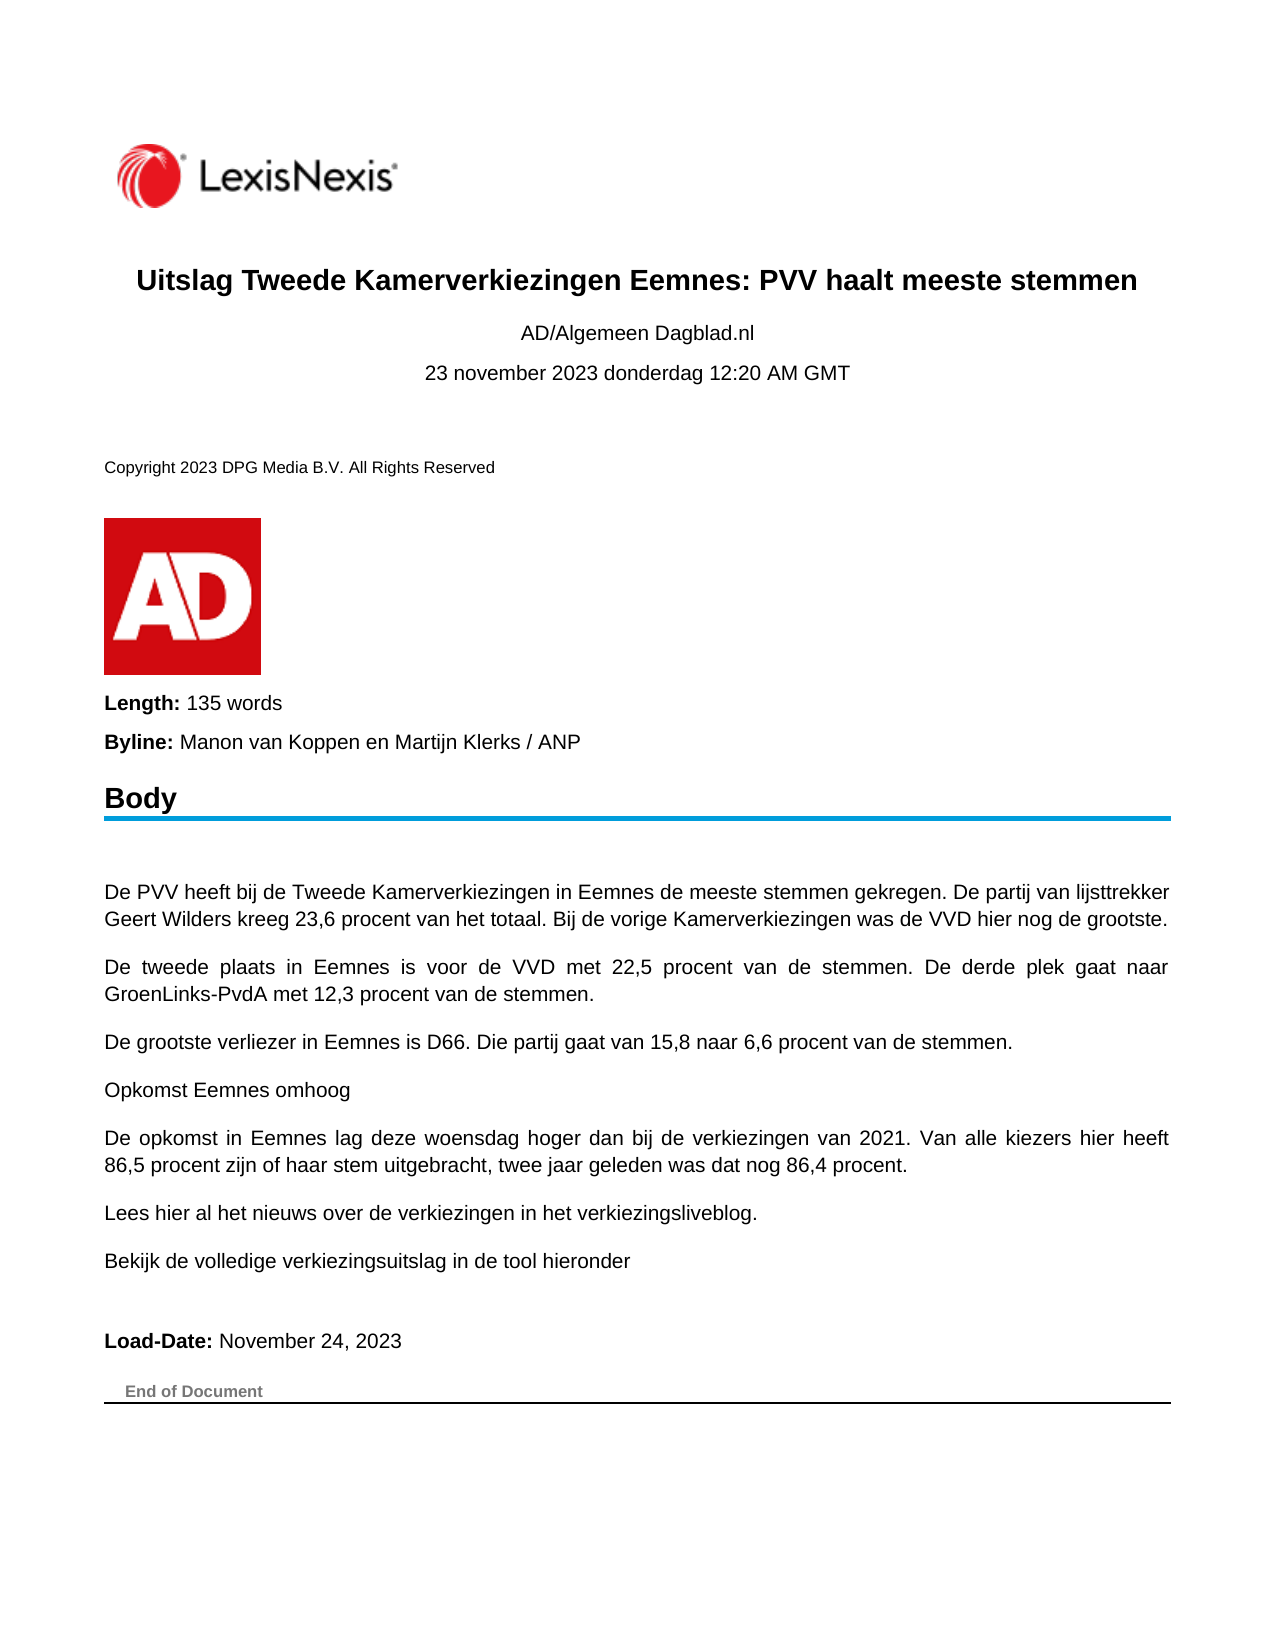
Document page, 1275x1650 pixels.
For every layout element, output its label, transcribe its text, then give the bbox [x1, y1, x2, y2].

text Body [104, 779, 1171, 814]
text Bekijk de volledige verkiezingsuitslag in de tool hieronder [104, 1245, 1171, 1272]
picture [104, 518, 261, 675]
text De grootste verliezer in Eemnes is D66. Die partij gaat van 15,8 naar 6,6 procent van de stemmen. [104, 1027, 1171, 1054]
text Copyright 2023 DPG Media B.V. All Rights Reserved [104, 426, 1171, 477]
text Opkomst Eemnes omhoog [104, 1074, 1171, 1102]
text Byline: Manon van Koppen en Martijn Klerks / ANP [104, 727, 1171, 754]
text 23 november 2023 donderdag 12:20 AM GMT [104, 357, 1171, 384]
picture [104, 144, 412, 208]
text End of Document [125, 1382, 1171, 1401]
text AD/Algemeen Dagblad.nl [104, 318, 1171, 345]
subtitle Uitslag Tweede Kamerverkiezingen Eemnes: PVV haalt meeste stemmen [104, 261, 1171, 297]
text De tweede plaats in Eemnes is voor de VVD met 22,5 procent van de stemmen. De derde plek gaat naar GroenLinks-PvdA met 12,3 procent van de stemmen. [104, 952, 1171, 1006]
text De opkomst in Eemnes lag deze woensdag hoger dan bij de verkiezingen van 2021. Van alle kiezers hier heeft 86,5 procent zijn of haar stem uitgebracht, twee jaar geleden was dat nog 86,4 procent. [104, 1122, 1171, 1177]
text De PVV heeft bij de Tweede Kamerverkiezingen in Eemnes de meeste stemmen gekregen. De partij van lijsttrekker Geert Wilders kreeg 23,6 procent van het totaal. Bij de vorige Kamerverkiezingen was de VVD hier nog de grootste. [104, 877, 1171, 931]
text Length: 135 words [104, 687, 1171, 714]
text Load-Date: November 24, 2023 [104, 1297, 1171, 1353]
text Lees hier al het nieuws over de verkiezingen in het verkiezingsliveblog. [104, 1197, 1171, 1224]
